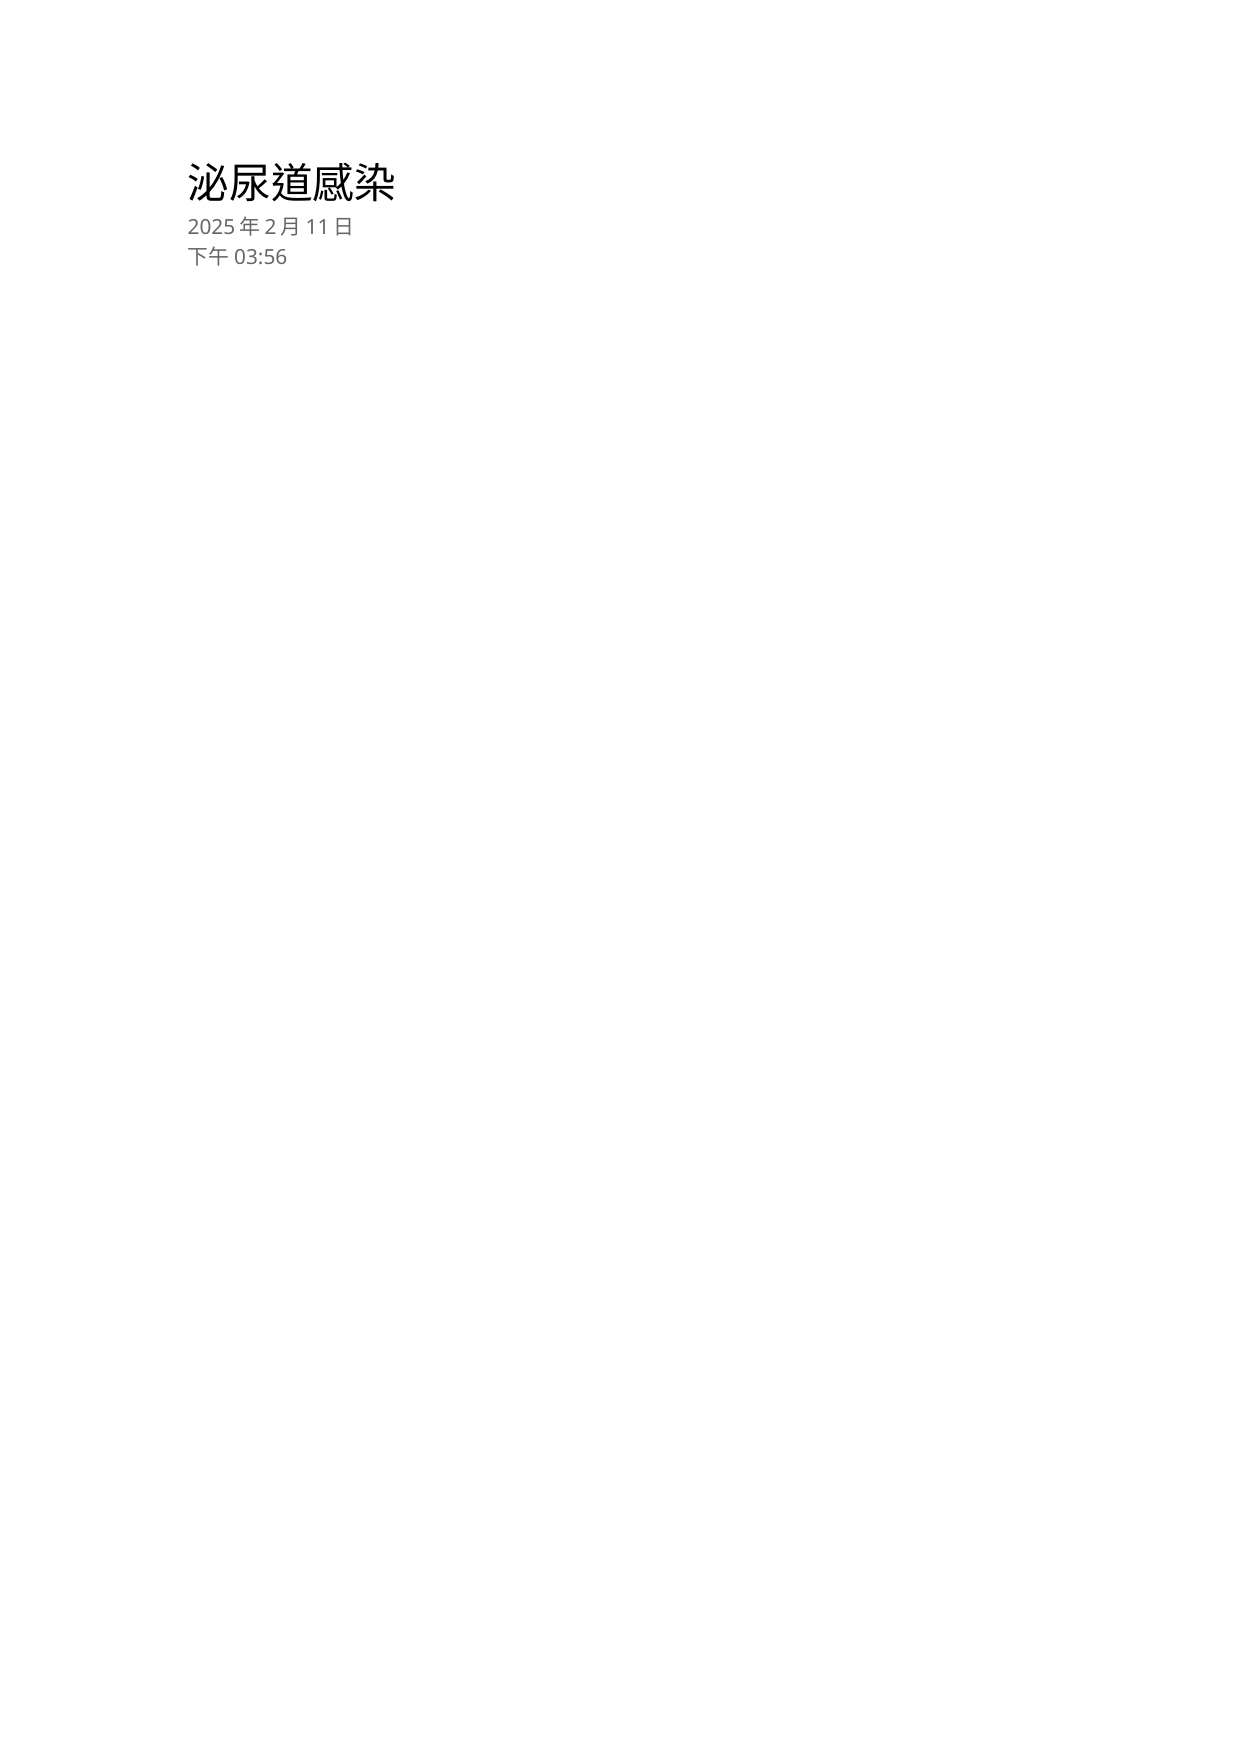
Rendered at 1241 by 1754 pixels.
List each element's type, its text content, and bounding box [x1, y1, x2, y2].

text 2025年2月11日 [187, 210, 1053, 241]
text 下午 03:56 [187, 241, 1053, 271]
text 泌尿道感染 [187, 150, 1053, 210]
